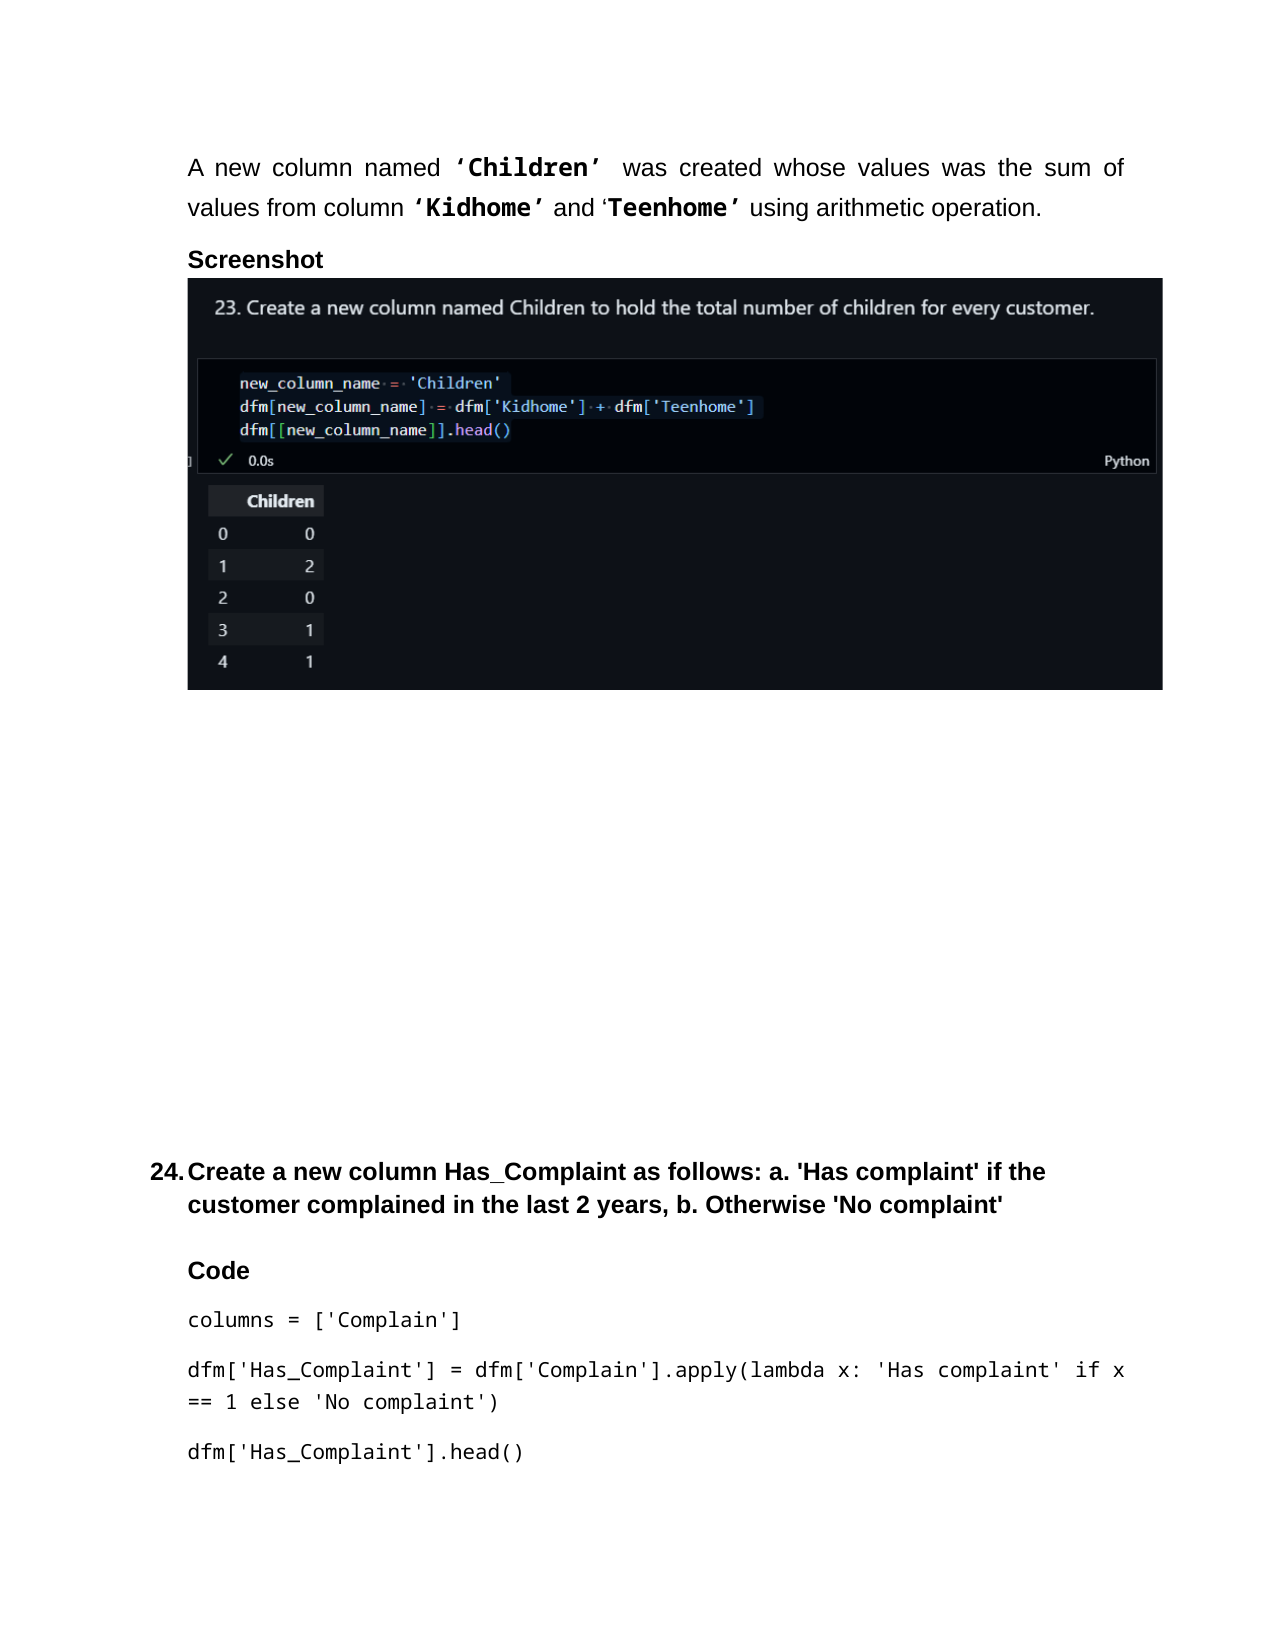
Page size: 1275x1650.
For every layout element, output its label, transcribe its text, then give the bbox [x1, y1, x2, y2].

text dfm['Has_Complaint'].head() [187, 1437, 1125, 1465]
text dfm['Has_Complaint'] = dfm['Complain'].apply(lambda x: 'Has complaint' if x == 1 else 'No complaint') [187, 1355, 1125, 1416]
list Code [187, 1256, 1125, 1285]
picture [187, 278, 1163, 690]
list Screenshot [187, 245, 1125, 274]
text columns = ['Complain'] [187, 1306, 1125, 1334]
list Create a new column Has_Complaint as follows: a. 'Has complaint' if the customer complained in the last 2 years, b. Otherwise 'No complaint' [150, 1157, 1125, 1219]
text A new column named ‘Children’ was created whose values was the sum of values from column ‘Kidhome’ and ‘Teenhome’ using arithmetic operation. [187, 150, 1125, 223]
